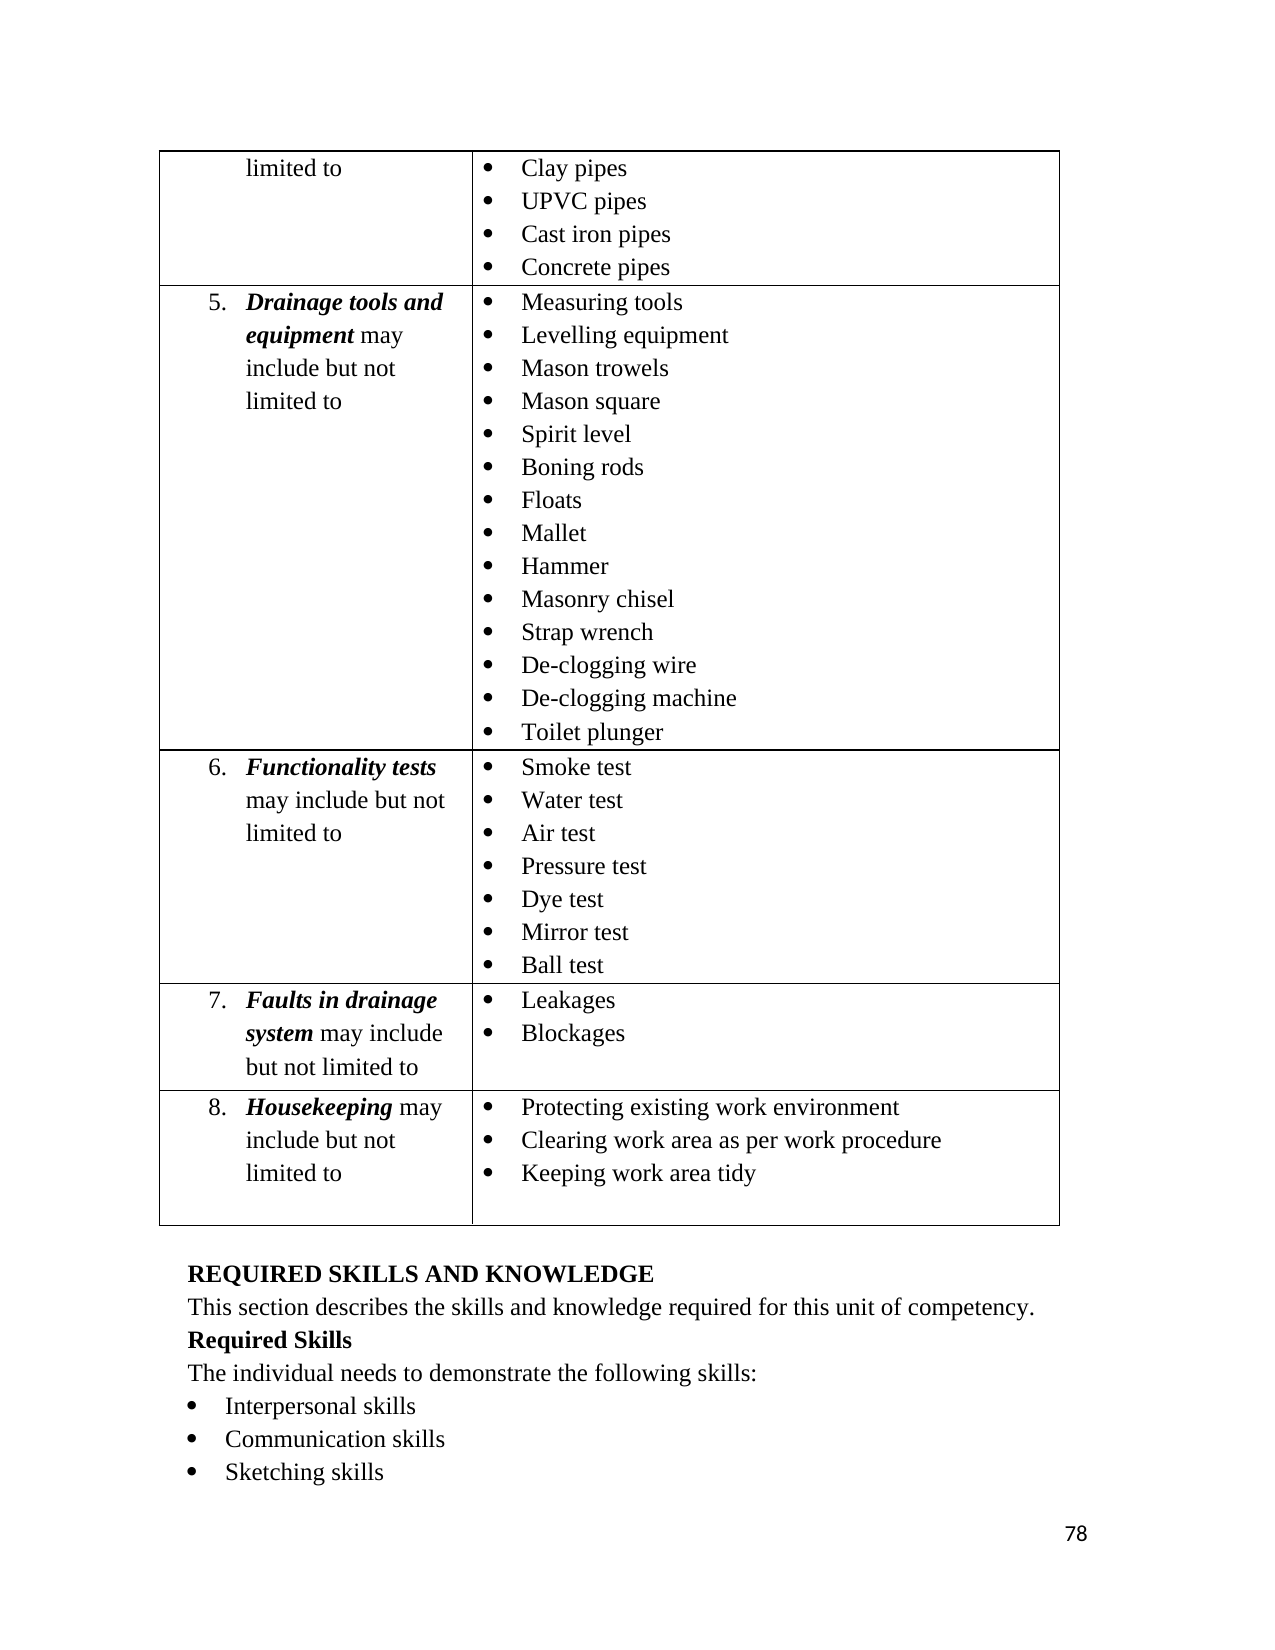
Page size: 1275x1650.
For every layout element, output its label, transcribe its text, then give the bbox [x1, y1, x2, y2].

table_cell Protecting existing work environment Clearing work area as per work procedure Keeping work area tidy [473, 1091, 1059, 1224]
table_cell Smoke test Water test Air test Pressure test Dye test Mirror test Ball test [473, 751, 1059, 983]
table_cell Leakages Blockages [473, 984, 1059, 1089]
table_cell Measuring tools Levelling equipment Mason trowels Mason square Spirit level Boning rods Floats Mallet Hammer Masonry chisel Strap wrench De-clogging wire De-clogging machine Toilet plunger [473, 286, 1059, 749]
list Sketching skills [187, 1457, 1087, 1486]
table_cell Housekeeping may include but not limited to [160, 1091, 472, 1224]
text REQUIRED SKILLS AND KNOWLEDGE [187, 1259, 1087, 1288]
text Required Skills [187, 1325, 1087, 1354]
text This section describes the skills and knowledge required for this unit of competency. [187, 1292, 1087, 1321]
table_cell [160, 152, 472, 284]
table_cell Drainage tools and equipment may include but not limited to [160, 286, 472, 749]
table_cell Functionality tests may include but not limited to [160, 751, 472, 983]
table_cell Faults in drainage system may include but not limited to [160, 984, 472, 1089]
text The individual needs to demonstrate the following skills: [187, 1358, 1087, 1387]
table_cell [473, 152, 1059, 284]
list Interpersonal skills [187, 1391, 1087, 1420]
list Communication skills [187, 1424, 1087, 1453]
